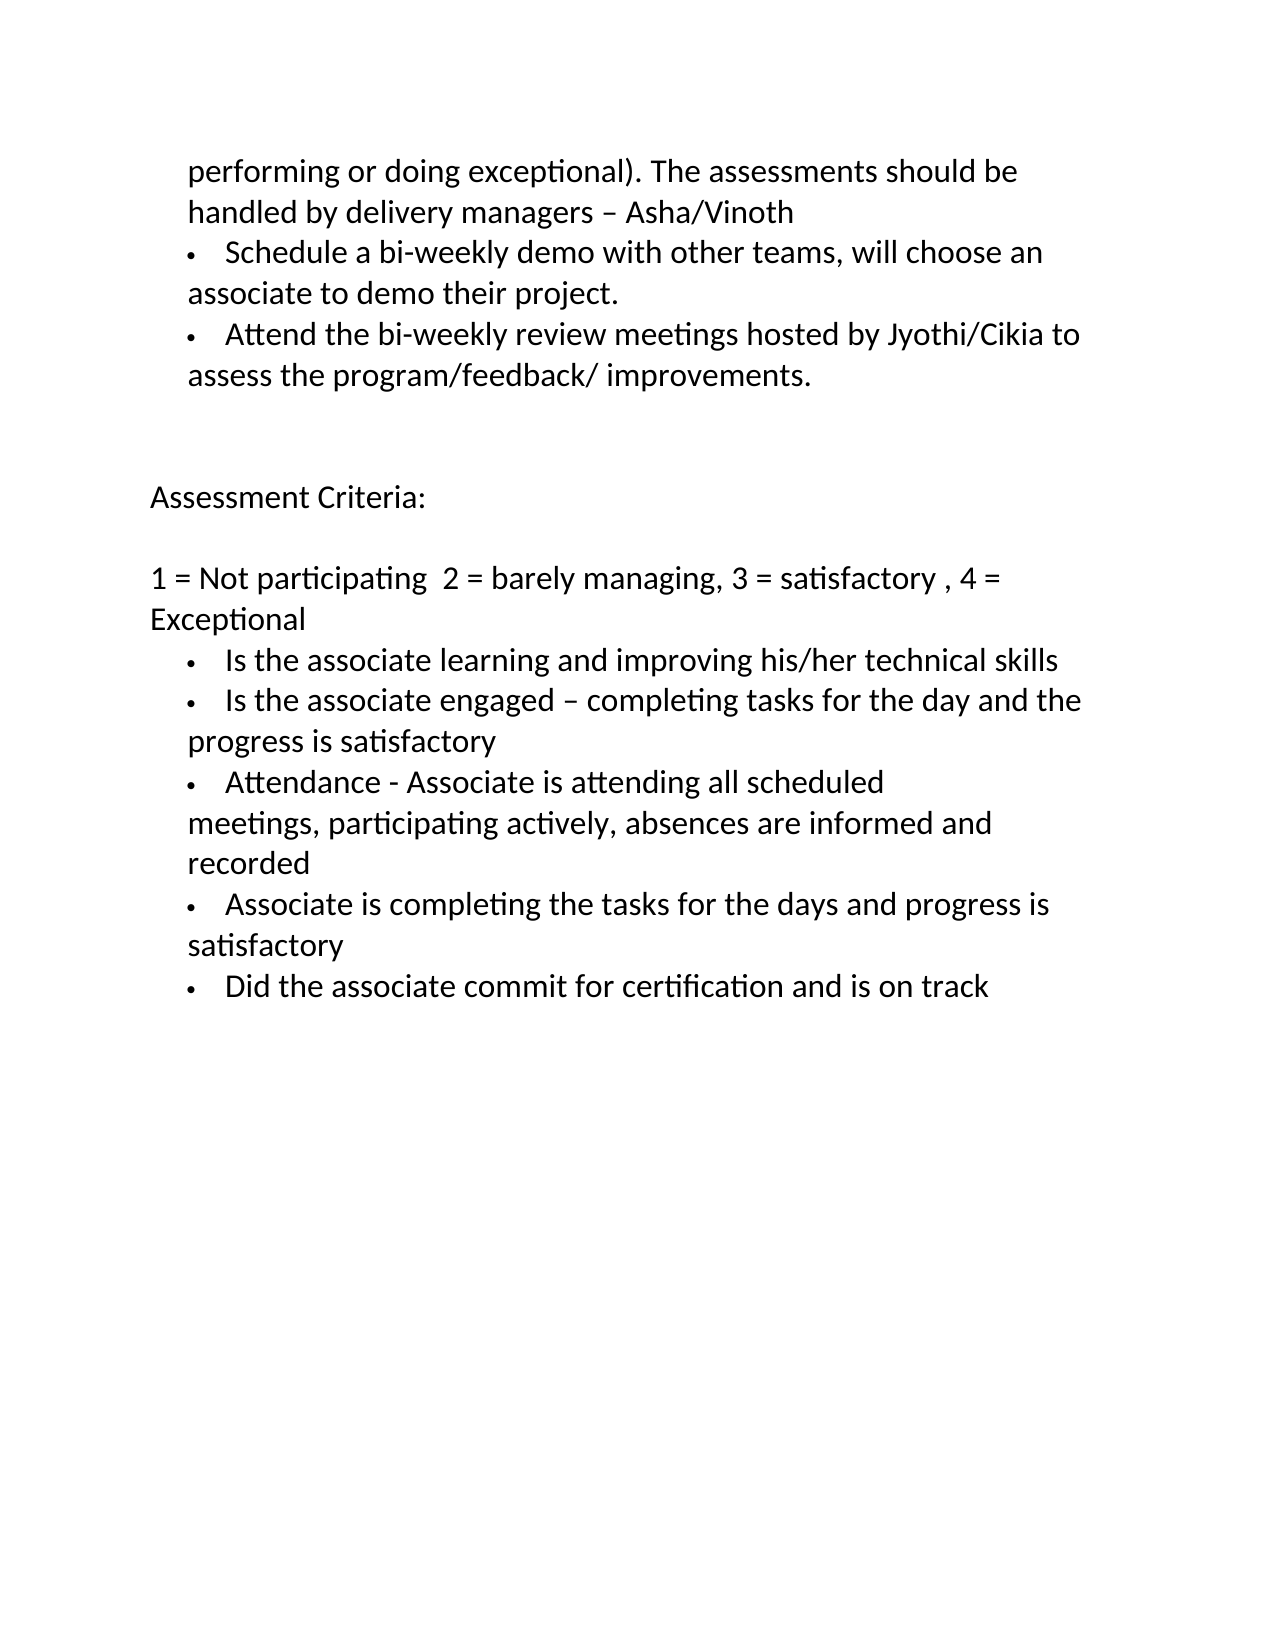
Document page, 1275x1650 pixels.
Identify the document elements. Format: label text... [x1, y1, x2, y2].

text Assessment Criteria: [150, 476, 1125, 517]
text 1 = Not participating 2 = barely managing, 3 = satisfactory , 4 = Exceptional [150, 557, 1125, 639]
list Attend the bi-weekly review meetings hosted by Jyothi/Cikia to assess the program/feedback/ improvements. [187, 313, 1125, 394]
list Associate is completing the tasks for the days and progress is satisfactory [187, 883, 1125, 964]
list Did the associate commit for certification and is on track [187, 964, 1125, 1005]
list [187, 150, 1125, 231]
list Attendance - Associate is attending all scheduled meetings, participating actively, absences are informed and recorded [187, 761, 1125, 883]
list Is the associate learning and improving his/her technical skills [187, 639, 1125, 679]
list Schedule a bi-weekly demo with other teams, will choose an associate to demo their project. [187, 231, 1125, 313]
list Is the associate engaged – completing tasks for the day and the progress is satisfactory [187, 679, 1125, 761]
